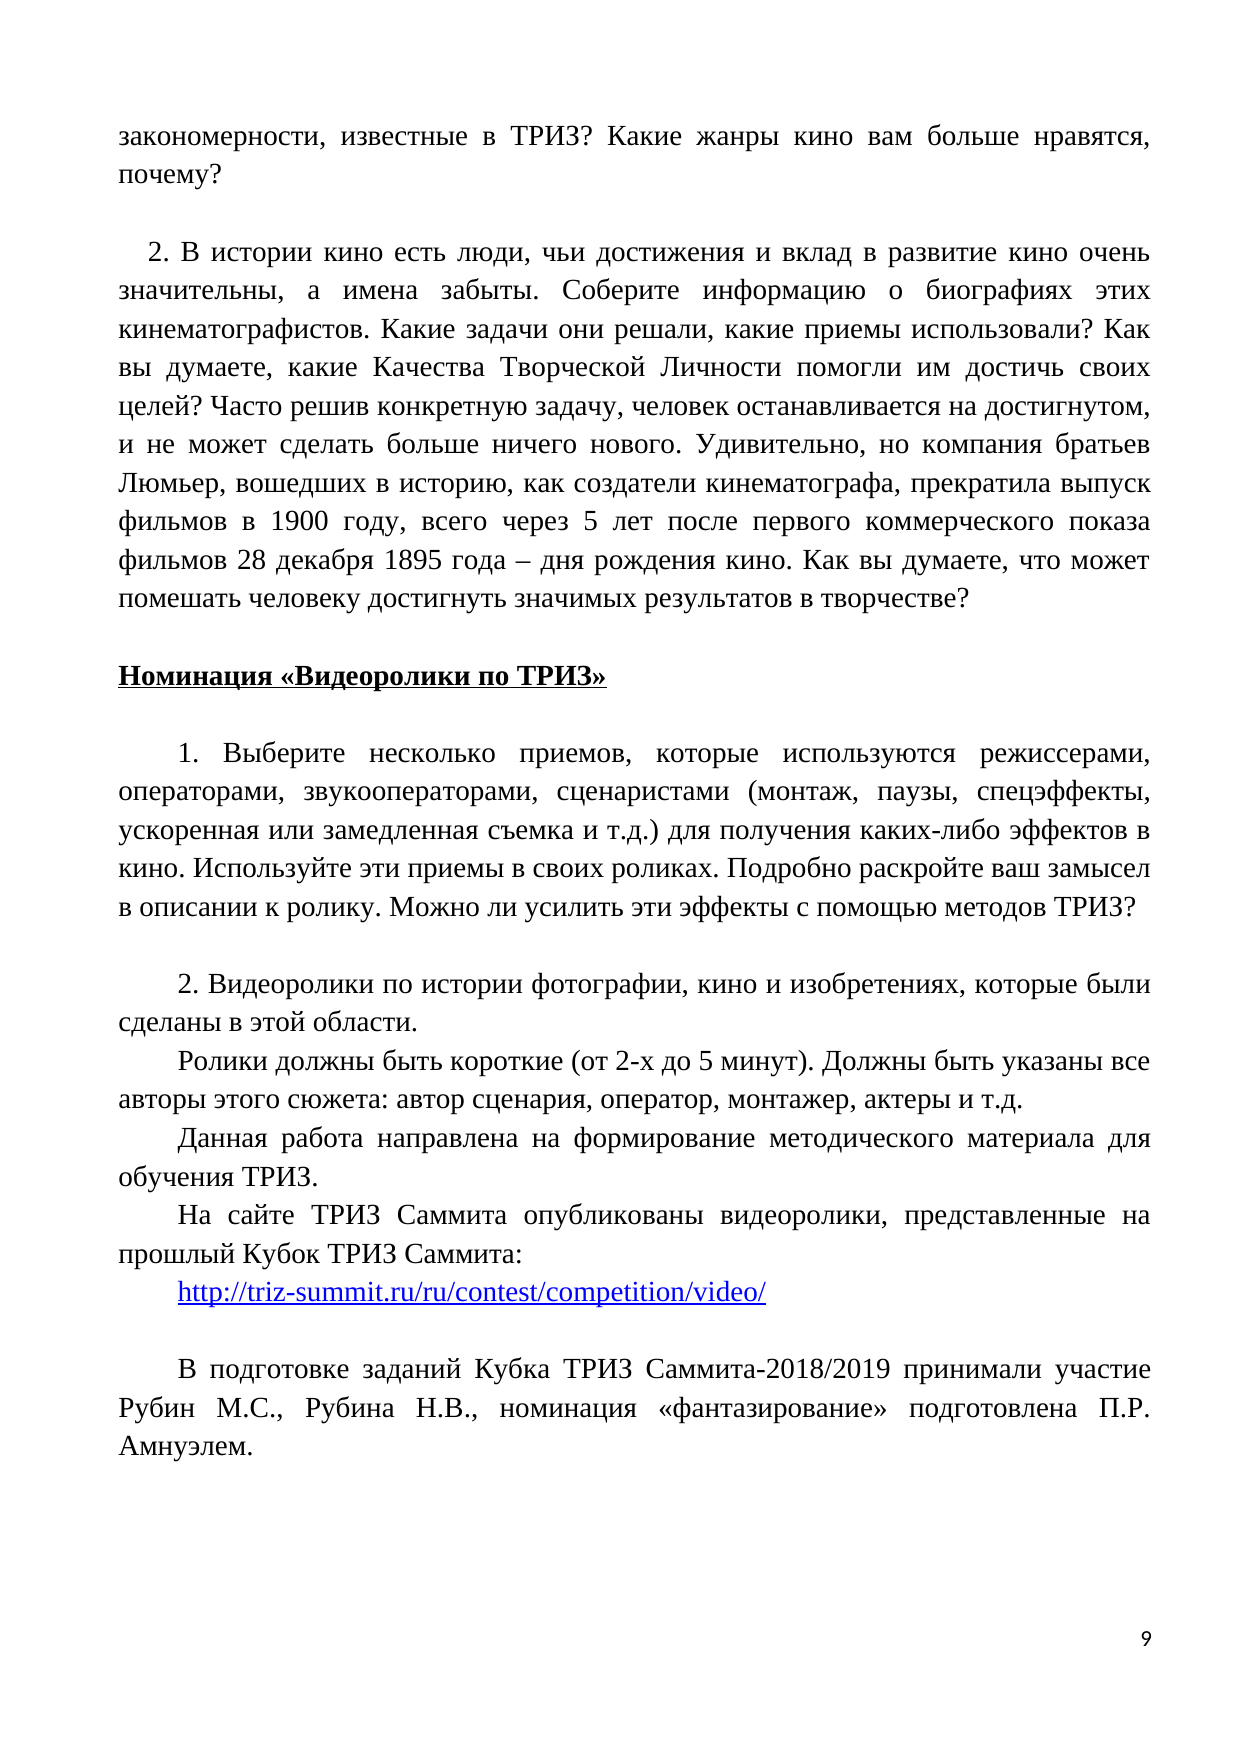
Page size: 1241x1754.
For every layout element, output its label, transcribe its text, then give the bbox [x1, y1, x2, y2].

text На сайте ТРИЗ Саммита опубликованы видеоролики, представленные на прошлый Кубок ТРИЗ Саммита: [118, 1197, 1152, 1269]
text 1. Выберите несколько приемов, которые используются режиссерами, операторами, звукооператорами, сценаристами (монтаж, паузы, спецэффекты, ускоренная или замедленная съемка и т.д.) для получения каких-либо эффектов в кино. Используйте эти приемы в своих роликах. Подробно раскройте ваш замысел в описании к ролику. Можно ли усилить эти эффекты с помощью методов ТРИЗ? [118, 735, 1152, 922]
text Номинация «Видеоролики по ТРИЗ» [118, 658, 1152, 691]
text 2. Видеоролики по истории фотографии, кино и изобретениях, которые были сделаны в этой области. [118, 966, 1152, 1038]
text Ролики должны быть короткие (от 2-х до 5 минут). Должны быть указаны все авторы этого сюжета: автор сценария, оператор, монтажер, актеры и т.д. [118, 1043, 1152, 1115]
text В подготовке заданий Кубка ТРИЗ Саммита-2018/2019 принимали участие Рубин М.С., Рубина Н.В., номинация «фантазирование» подготовлена П.Р. Амнуэлем. [118, 1351, 1152, 1462]
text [118, 118, 1152, 190]
text Данная работа направлена на формирование методического материала для обучения ТРИЗ. [118, 1120, 1152, 1192]
text 2. В истории кино есть люди, чьи достижения и вклад в развитие кино очень значительны, а имена забыты. Соберите информацию о биографиях этих кинематографистов. Какие задачи они решали, какие приемы использовали? Как вы думаете, какие Качества Творческой Личности помогли им достичь своих целей? Часто решив конкретную задачу, человек останавливается на достигнутом, и не может сделать больше ничего нового. Удивительно, но компания братьев Люмьер, вошедших в историю, как создатели кинематографа, прекратила выпуск фильмов в 1900 году, всего через 5 лет после первого коммерческого показа фильмов 28 декабря 1895 года – дня рождения кино. Как вы думаете, что может помешать человеку достигнуть значимых результатов в творчестве? [118, 234, 1152, 614]
text http://triz-summit.ru/ru/contest/competition/video/ [118, 1274, 1152, 1308]
